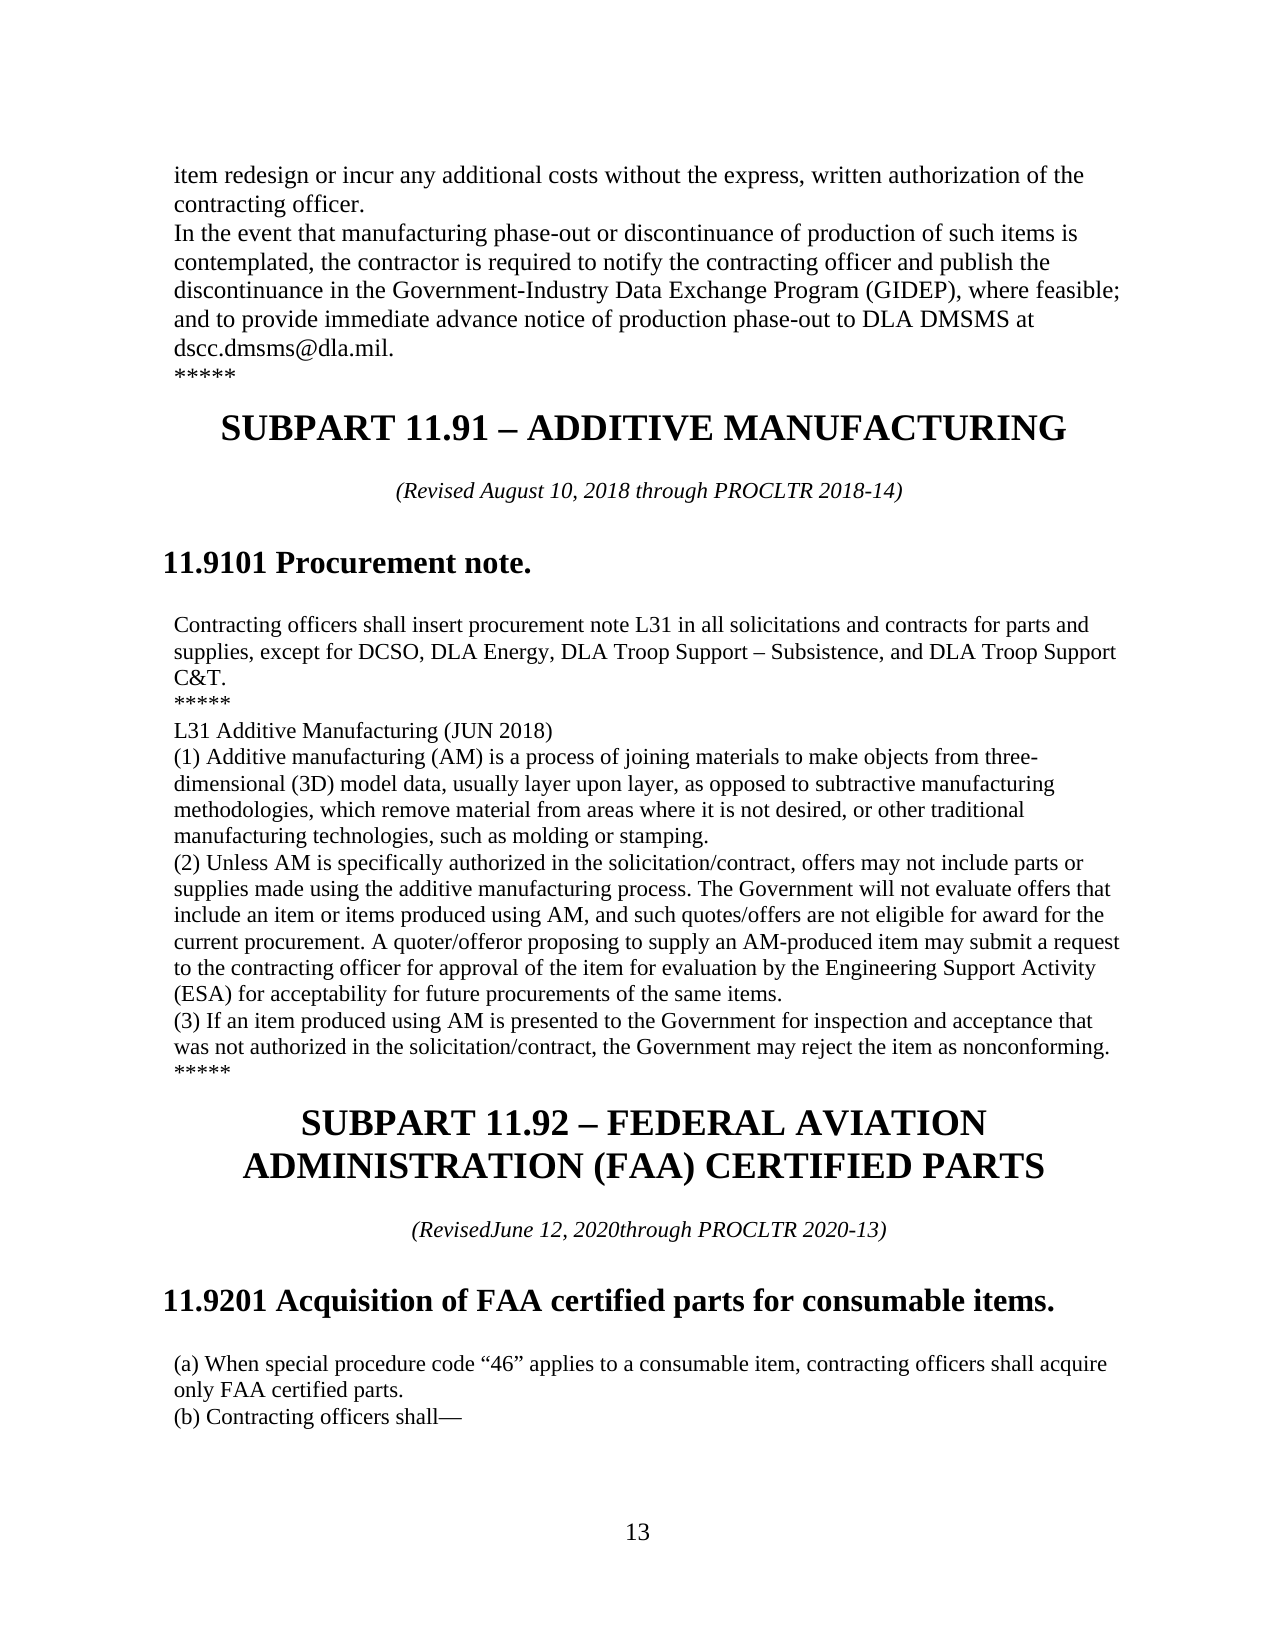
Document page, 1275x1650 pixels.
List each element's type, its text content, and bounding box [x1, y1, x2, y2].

text ***** [163, 1059, 1135, 1096]
text (2) Unless AM is specifically authorized in the solicitation/contract, offers may not include parts or supplies made using the additive manufacturing process. The Government will not evaluate offers that include an item or items produced using AM, and such quotes/offers are not eligible for award for the current procurement. A quoter/offeror proposing to supply an AM-produced item may submit a request to the contracting officer for approval of the item for evaluation by the Engineering Support Activity (ESA) for acceptability for future procurements of the same items. [163, 849, 1135, 1007]
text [163, 150, 1135, 218]
subtitle 11.9201 Acquisition of FAA certified parts for consumable items. [162, 1282, 1125, 1319]
text Contracting officers shall insert procurement note L31 in all solicitations and contracts for parts and supplies, except for DCSO, DLA Energy, DLA Troop Support – Subsistence, and DLA Troop Support C&T. [163, 601, 1135, 691]
text (Revised August 10, 2018 through PROCLTR 2018-14) [163, 467, 1135, 514]
text In the event that manufacturing phase-out or discontinuance of production of such items is contemplated, the contractor is required to notify the contracting officer and publish the discontinuance in the Government-Industry Data Exchange Program (GIDEP), where feasible; and to provide immediate advance notice of production phase-out to DLA DMSMS at dscc.dmsms@dla.mil. [163, 218, 1135, 362]
text (3) If an item produced using AM is presented to the Government for inspection and acceptance that was not authorized in the solicitation/contract, the Government may reject the item as nonconforming. [163, 1007, 1135, 1059]
text ***** [163, 362, 1135, 401]
text L31 Additive Manufacturing (JUN 2018) [163, 717, 1135, 743]
text (b) Contracting officers shall— [163, 1403, 1135, 1429]
subtitle SUBPART 11.91 – ADDITIVE MANUFACTURING [162, 405, 1125, 448]
subtitle SUBPART 11.92 – FEDERAL AVIATION ADMINISTRATION (FAA) CERTIFIED PARTS [162, 1100, 1125, 1187]
subtitle 11.9101 Procurement note. [162, 543, 1125, 580]
text (1) Additive manufacturing (AM) is a process of joining materials to make objects from three-dimensional (3D) model data, usually layer upon layer, as opposed to subtractive manufacturing methodologies, which remove material from areas where it is not desired, or other traditional manufacturing technologies, such as molding or stamping. [163, 743, 1135, 849]
text (a) When special procedure code “46” applies to a consumable item, contracting officers shall acquire only FAA certified parts. [163, 1339, 1135, 1403]
text (RevisedJune 12, 2020through PROCLTR 2020-13) [163, 1205, 1135, 1253]
text ***** [163, 691, 1135, 717]
